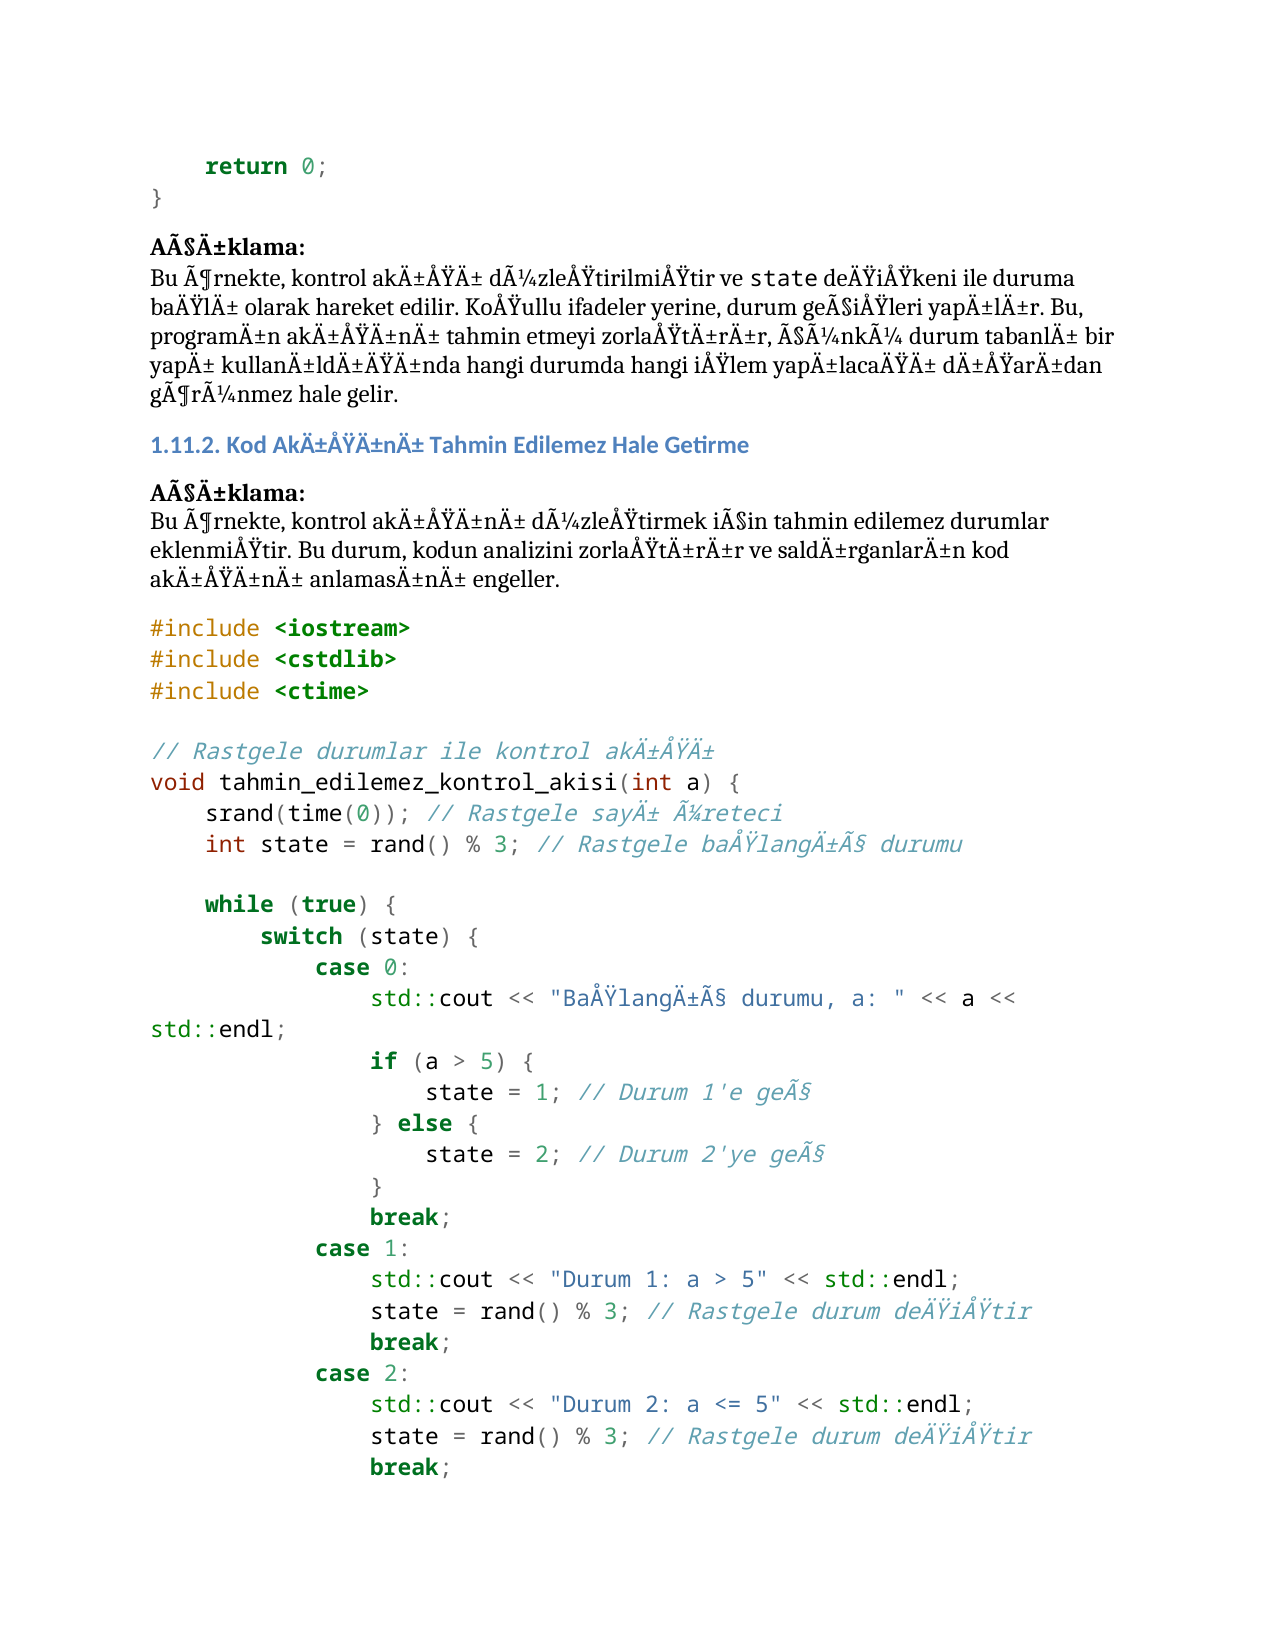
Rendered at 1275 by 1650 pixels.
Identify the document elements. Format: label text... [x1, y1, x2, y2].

text AÃ§Ä±klama: Bu Ã¶rnekte, kontrol akÄ±ÅŸÄ±nÄ± dÃ¼zleÅŸtirmek iÃ§in tahmin edilemez durumlar eklenmiÅŸtir. Bu durum, kodun analizini zorlaÅŸtÄ±rÄ±r ve saldÄ±rganlarÄ±n kod akÄ±ÅŸÄ±nÄ± anlamasÄ±nÄ± engeller. [150, 478, 1125, 593]
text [150, 150, 1125, 212]
text AÃ§Ä±klama: Bu Ã¶rnekte, kontrol akÄ±ÅŸÄ± dÃ¼zleÅŸtirilmiÅŸtir ve state deÄŸiÅŸkeni ile duruma baÄŸlÄ± olarak hareket edilir. KoÅŸullu ifadeler yerine, durum geÃ§iÅŸleri yapÄ±lÄ±r. Bu, programÄ±n akÄ±ÅŸÄ±nÄ± tahmin etmeyi zorlaÅŸtÄ±rÄ±r, Ã§Ã¼nkÃ¼ durum tabanlÄ± bir yapÄ± kullanÄ±ldÄ±ÄŸÄ±nda hangi durumda hangi iÅŸlem yapÄ±lacaÄŸÄ± dÄ±ÅŸarÄ±dan gÃ¶rÃ¼nmez hale gelir. [150, 233, 1125, 408]
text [150, 612, 1125, 1482]
subtitle 1.11.2. Kod AkÄ±ÅŸÄ±nÄ± Tahmin Edilemez Hale Getirme [150, 429, 1125, 460]
